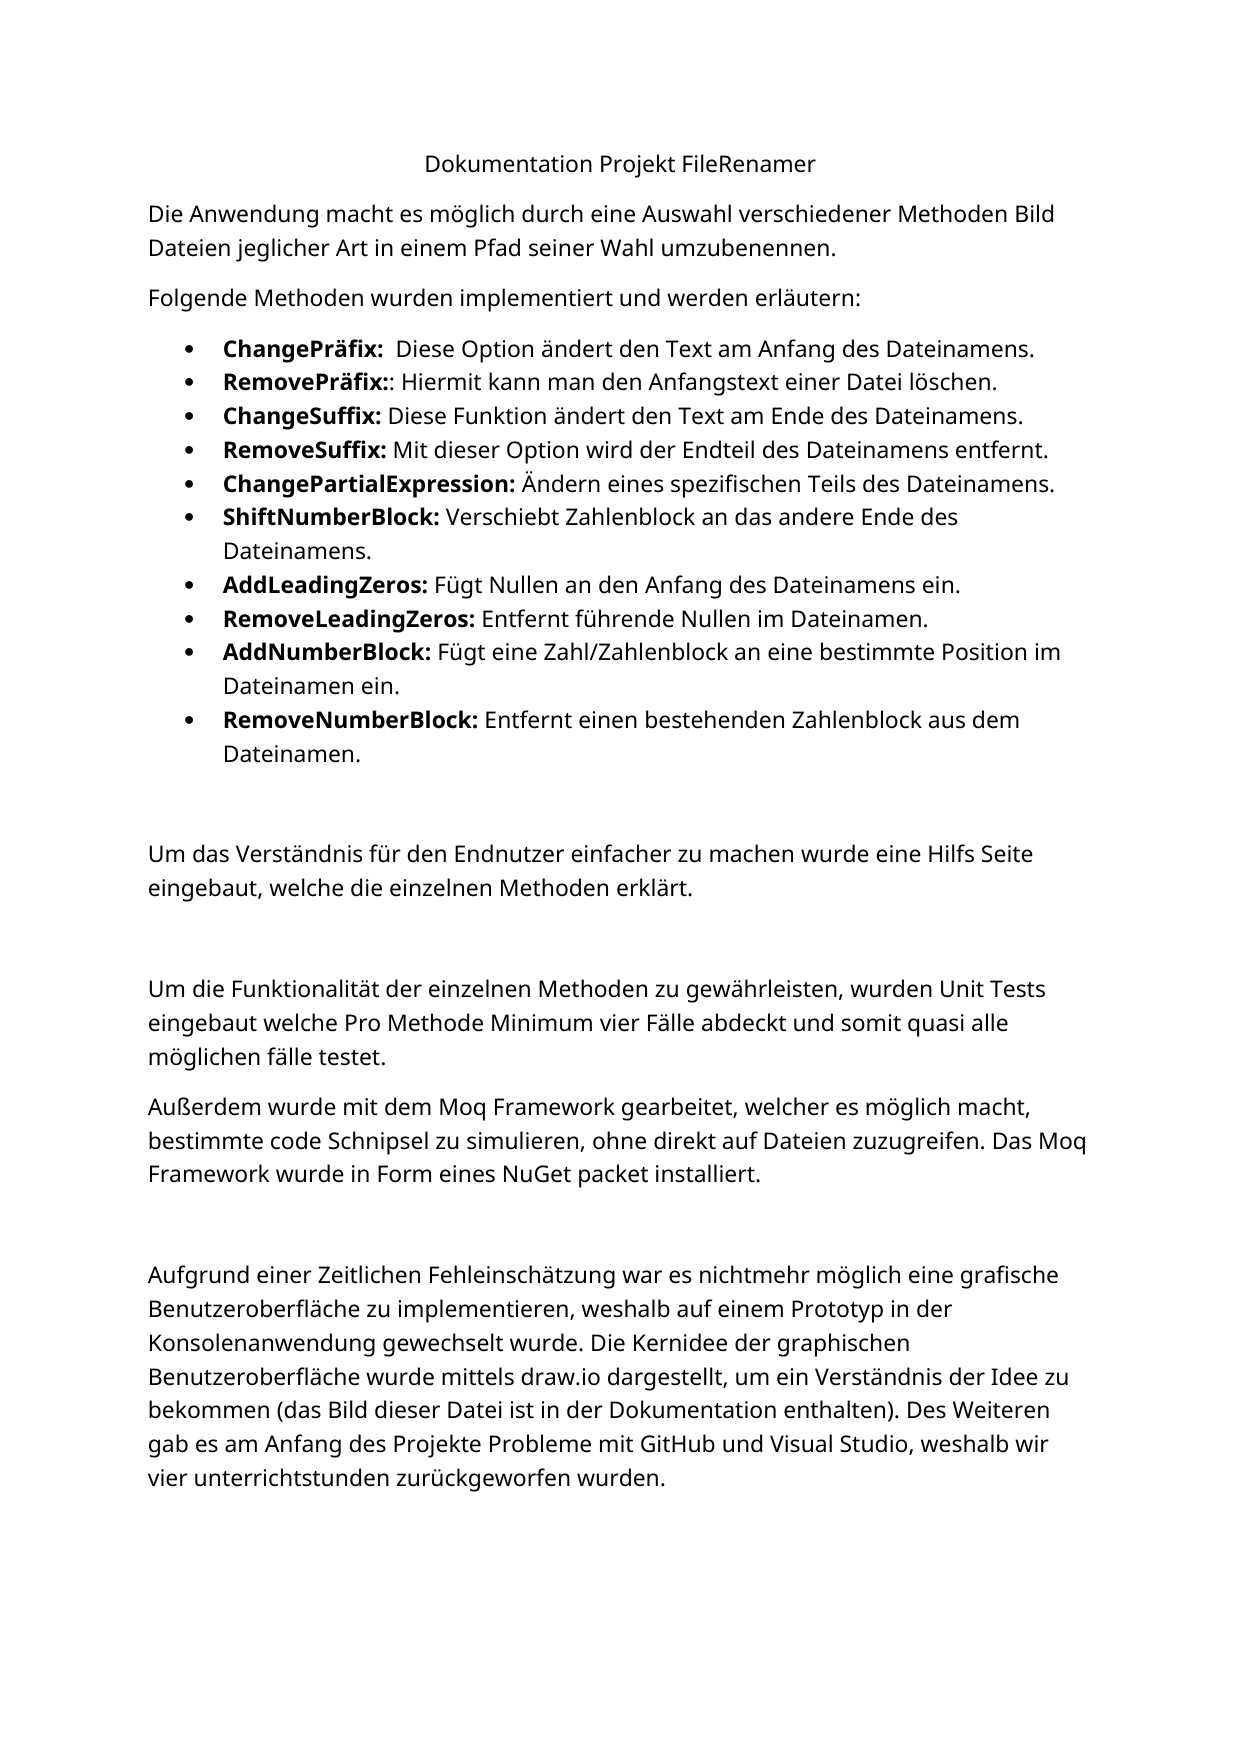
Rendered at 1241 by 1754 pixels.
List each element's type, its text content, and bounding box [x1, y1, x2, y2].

list ChangeSuffix: Diese Funktion ändert den Text am Ende des Dateinamens. [185, 400, 1093, 431]
text Um die Funktionalität der einzelnen Methoden zu gewährleisten, wurden Unit Tests eingebaut welche Pro Methode Minimum vier Fälle abdeckt und somit quasi alle möglichen fälle testet. [148, 973, 1093, 1072]
list RemoveSuffix: Mit dieser Option wird der Endteil des Dateinamens entfernt. [185, 434, 1093, 465]
text Aufgrund einer Zeitlichen Fehleinschätzung war es nichtmehr möglich eine grafische Benutzeroberfläche zu implementieren, weshalb auf einem Prototyp in der Konsolenanwendung gewechselt wurde. Die Kernidee der graphischen Benutzeroberfläche wurde mittels draw.io dargestellt, um ein Verständnis der Idee zu bekommen (das Bild dieser Datei ist in der Dokumentation enthalten). Des Weiteren gab es am Anfang des Projekte Probleme mit GitHub und Visual Studio, weshalb wir vier unterrichtstunden zurückgeworfen wurden. [148, 1259, 1093, 1493]
text Folgende Methoden wurden implementiert und werden erläutern: [148, 282, 1093, 313]
text Um das Verständnis für den Endnutzer einfacher zu machen wurde eine Hilfs Seite eingebaut, welche die einzelnen Methoden erklärt. [148, 838, 1093, 903]
text Die Anwendung macht es möglich durch eine Auswahl verschiedener Methoden Bild Dateien jeglicher Art in einem Pfad seiner Wahl umzubenennen. [148, 198, 1093, 263]
list AddLeadingZeros: Fügt Nullen an den Anfang des Dateinamens ein. [185, 569, 1093, 600]
list RemoveLeadingZeros: Entfernt führende Nullen im Dateinamen. [185, 603, 1093, 634]
list RemovePräfix:: Hiermit kann man den Anfangstext einer Datei löschen. [185, 366, 1093, 398]
text Außerdem wurde mit dem Moq Framework gearbeitet, welcher es möglich macht, bestimmte code Schnipsel zu simulieren, ohne direkt auf Dateien zuzugreifen. Das Moq Framework wurde in Form eines NuGet packet installiert. [148, 1091, 1093, 1190]
list AddNumberBlock: Fügt eine Zahl/Zahlenblock an eine bestimmte Position im Dateinamen ein. [185, 636, 1093, 701]
list RemoveNumberBlock: Entfernt einen bestehenden Zahlenblock aus dem Dateinamen. [185, 704, 1093, 769]
list ShiftNumberBlock: Verschiebt Zahlenblock an das andere Ende des Dateinamens. [185, 501, 1093, 566]
list ChangePräfix: Diese Option ändert den Text am Anfang des Dateinamens. [185, 333, 1093, 364]
list ChangePartialExpression: Ändern eines spezifischen Teils des Dateinamens. [185, 468, 1093, 499]
text Dokumentation Projekt FileRenamer [148, 148, 1093, 179]
